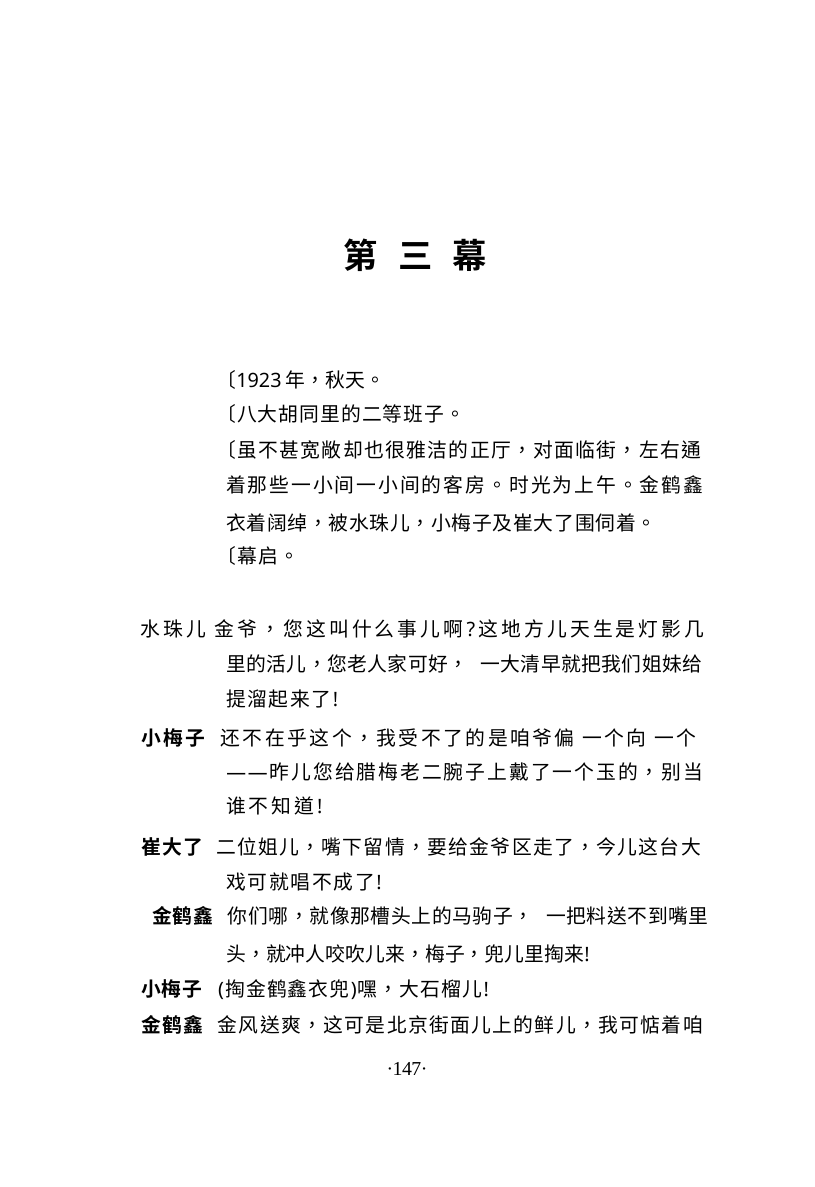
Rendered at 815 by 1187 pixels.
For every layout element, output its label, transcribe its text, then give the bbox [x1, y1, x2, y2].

text 〔虽不甚宽敞却也很雅洁的正厅，对面临街，左右通 着那些一小间一小间的客房。时光为上午。金鹤鑫 [216, 436, 706, 498]
text 第 三 幕 [343, 234, 710, 277]
text 衣着阔绰，被水珠儿，小梅子及崔大了围伺着。 〔幕启。 [216, 509, 658, 569]
text 小梅子 还不在乎这个，我受不了的是咱爷偏 一个向 一个 ——昨儿您给腊梅老二腕子上戴了一个玉的，别当 谁不知道! [141, 724, 707, 819]
text 水珠儿 金爷，您这叫什么事儿啊?这地方儿天生是灯影几 里的活儿，您老人家可好， 一大清早就把我们姐妹给 提溜起来了! [141, 616, 708, 713]
text 头，就冲人咬吹儿来，梅子，兜儿里掏来! 小梅子 (掏金鹤鑫衣兜)嘿，大石榴儿! [141, 940, 594, 1002]
text 〔八大胡同里的二等班子。 [216, 402, 710, 427]
text 崔大了 二位姐儿，嘴下留情，要给金爷区走了，今儿这台大 戏可就唱不成了! [141, 833, 708, 895]
text 金鹤鑫 你们哪，就像那槽头上的马驹子， 一把料送不到嘴里 [122, 904, 708, 928]
text 〔1923年，秋天。 [216, 368, 710, 392]
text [141, 1011, 710, 1038]
